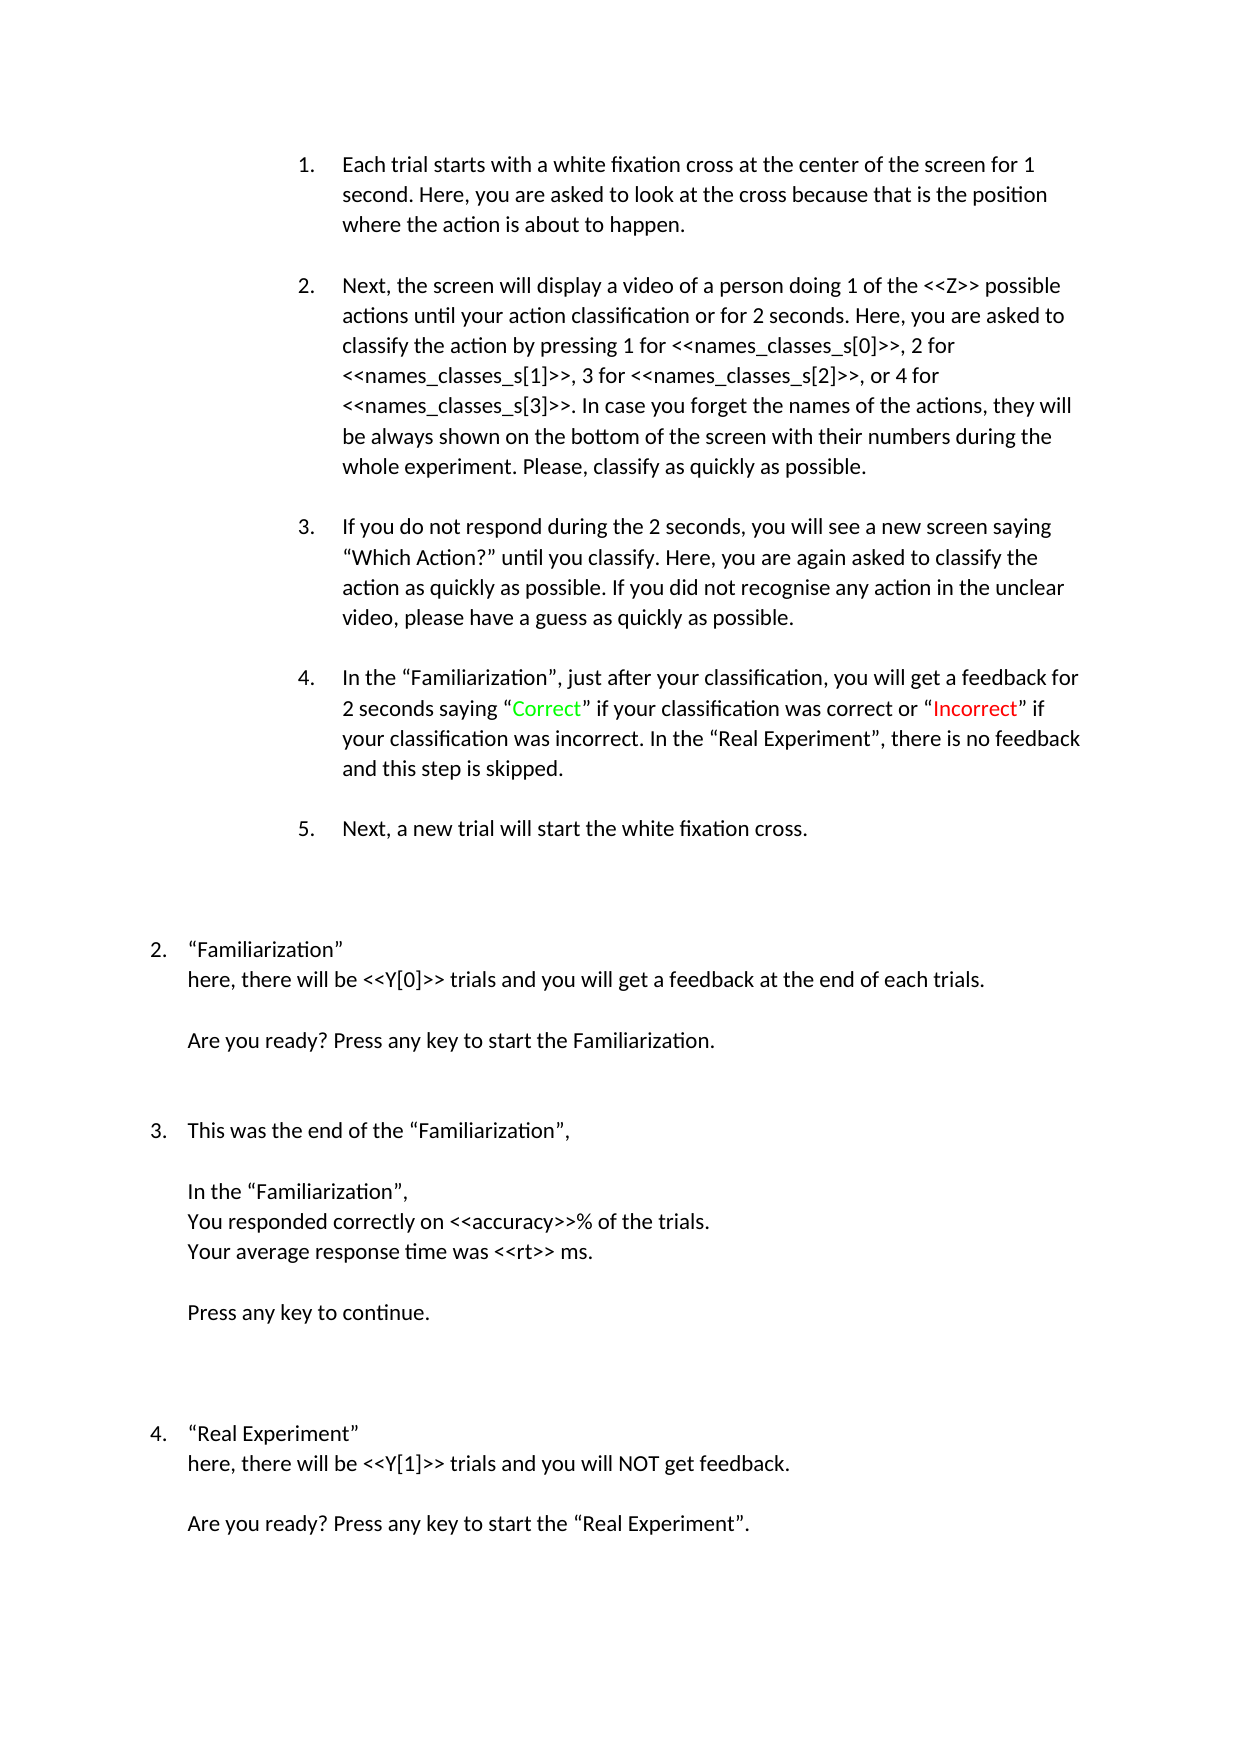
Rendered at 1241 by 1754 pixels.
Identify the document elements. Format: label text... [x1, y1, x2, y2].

list Press any key to continue. [187, 1268, 1090, 1326]
list “Real Experiment” here, there will be <<Y[1]>> trials and you will NOT get feedback. Are you ready? Press any key to start the “Real Experiment”. [150, 1419, 1090, 1598]
list Each trial starts with a white fixation cross at the center of the screen for 1 second. Here, you are asked to look at the cross because that is the position where the action is about to happen. [298, 150, 1090, 269]
list If you do not respond during the 2 seconds, you will see a new screen saying “Which Action?” until you classify. Here, you are again asked to classify the action as quickly as possible. If you did not recognise any action in the unclear video, please have a guess as quickly as possible. [298, 512, 1090, 661]
list Next, a new trial will start the white fixation cross. [298, 814, 1090, 933]
list Next, the screen will display a video of a person doing 1 of the <<Z>> possible actions until your action classification or for 2 seconds. Here, you are asked to classify the action by pressing 1 for <<names_classes_s[0]>>, 2 for <<names_classes_s[1]>>, 3 for <<names_classes_s[2]>>, or 4 for <<names_classes_s[3]>>. In case you forget the names of the actions, they will be always shown on the bottom of the screen with their numbers during the whole experiment. Please, classify as quickly as possible. [298, 271, 1090, 510]
list You responded correctly on <<accuracy>>% of the trials. [187, 1207, 1090, 1235]
list Your average response time was <<rt>> ms. [187, 1237, 1090, 1266]
list In the “Familiarization”, just after your classification, you will get a feedback for 2 seconds saying “Correct” if your classification was correct or “Incorrect” if your classification was incorrect. In the “Real Experiment”, there is no feedback and this step is skipped. [298, 663, 1090, 812]
list “Familiarization” here, there will be <<Y[0]>> trials and you will get a feedback at the end of each trials. Are you ready? Press any key to start the Familiarization. [150, 935, 1090, 1114]
list This was the end of the “Familiarization”, In the “Familiarization”, [150, 1117, 1090, 1205]
